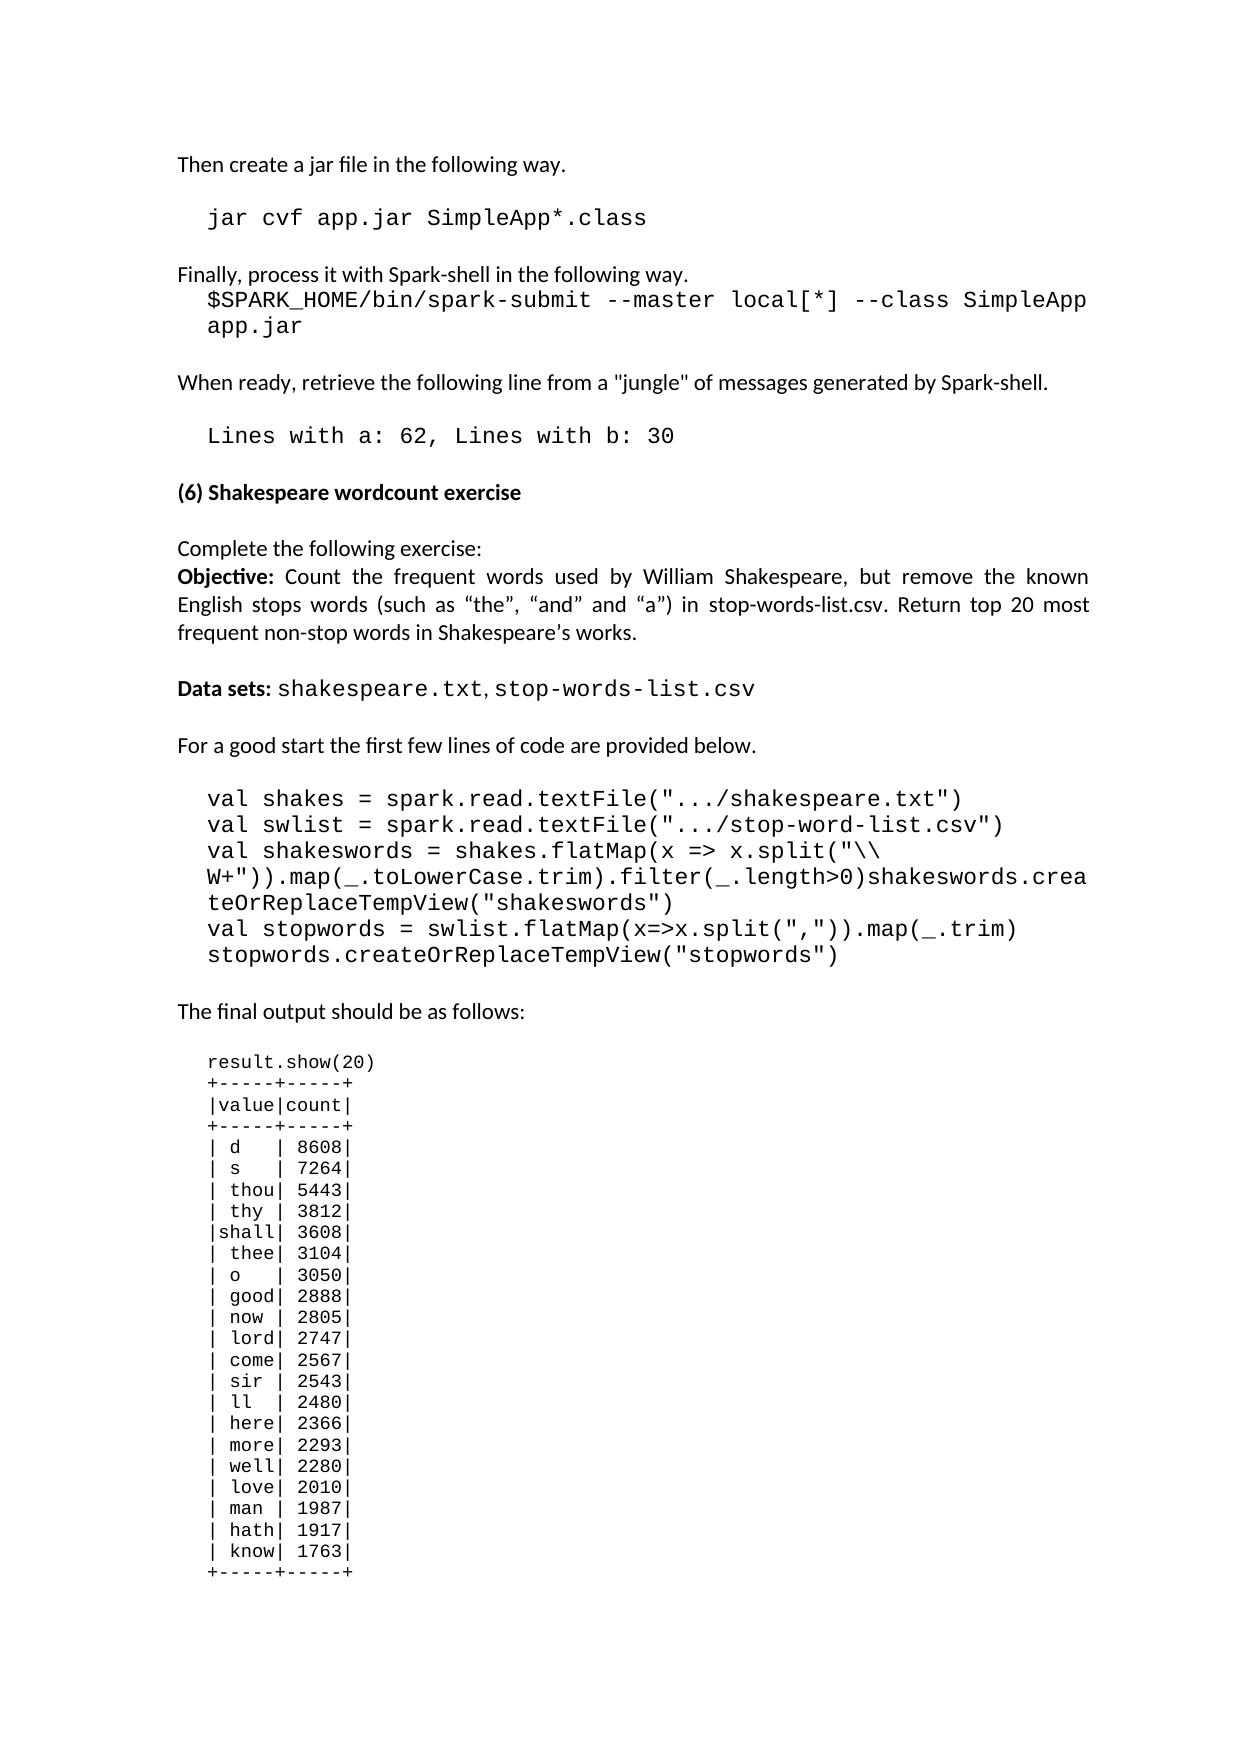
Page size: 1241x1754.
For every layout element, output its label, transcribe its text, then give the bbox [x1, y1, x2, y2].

text | thy | 3812| [207, 1202, 1090, 1223]
text +-----+-----+ [207, 1117, 1090, 1138]
text Lines with a: 62, Lines with b: 30 [207, 424, 1090, 450]
text | good| 2888| [207, 1287, 1090, 1308]
text | s | 7264| [207, 1159, 1090, 1180]
text | sir | 2543| [207, 1372, 1090, 1393]
text | here| 2366| [207, 1414, 1090, 1435]
text | o | 3050| [207, 1265, 1090, 1287]
text |value|count| [207, 1095, 1090, 1117]
text $SPARK_HOME/bin/spark-submit --master local[*] --class SimpleApp app.jar [207, 288, 1090, 340]
text (6) Shakespeare wordcount exercise [177, 478, 1090, 506]
text val swlist = spark.read.textFile(".../stop-word-list.csv") [207, 813, 1090, 839]
text Data sets: shakespeare.txt, stop-words-list.csv [177, 674, 1090, 703]
text val stopwords = swlist.flatMap(x=>x.split(",")).map(_.trim) [207, 917, 1090, 943]
text Objective: Count the frequent words used by William Shakespeare, but remove the known English stops words (such as “the”, “and” and “a”) in stop-words-list.csv. Return top 20 most frequent non-stop words in Shakespeare’s works. [177, 562, 1090, 646]
text +-----+-----+ [207, 1563, 1090, 1584]
text | thee| 3104| [207, 1244, 1090, 1265]
text | lord| 2747| [207, 1329, 1090, 1350]
text val shakes = spark.read.textFile(".../shakespeare.txt") [207, 787, 1090, 813]
text jar cvf app.jar SimpleApp*.class [207, 206, 1090, 232]
text | more| 2293| [207, 1435, 1090, 1457]
text Then create a jar file in the following way. [177, 150, 1090, 178]
text | come| 2567| [207, 1350, 1090, 1372]
text result.show(20) [207, 1053, 1090, 1074]
text stopwords.createOrReplaceTempView("stopwords") [207, 943, 1090, 969]
text Complete the following exercise: [177, 534, 1090, 562]
text Finally, process it with Spark-shell in the following way. [177, 260, 1090, 288]
text | now | 2805| [207, 1308, 1090, 1329]
text | thou| 5443| [207, 1180, 1090, 1202]
text | ll | 2480| [207, 1393, 1090, 1414]
text | love| 2010| [207, 1478, 1090, 1499]
text |shall| 3608| [207, 1223, 1090, 1244]
text | man | 1987| [207, 1499, 1090, 1520]
text +-----+-----+ [207, 1074, 1090, 1095]
text When ready, retrieve the following line from a "jungle" of messages generated by Spark-shell. [177, 368, 1090, 396]
text | hath| 1917| [207, 1520, 1090, 1542]
text val shakeswords = shakes.flatMap(x => x.split("\\W+")).map(_.toLowerCase.trim).filter(_.length>0)shakeswords.createOrReplaceTempView("shakeswords") [207, 839, 1090, 917]
text The final output should be as follows: [177, 997, 1090, 1025]
text | well| 2280| [207, 1457, 1090, 1478]
text | d | 8608| [207, 1138, 1090, 1159]
text | know| 1763| [207, 1542, 1090, 1563]
text For a good start the first few lines of code are provided below. [177, 731, 1090, 759]
